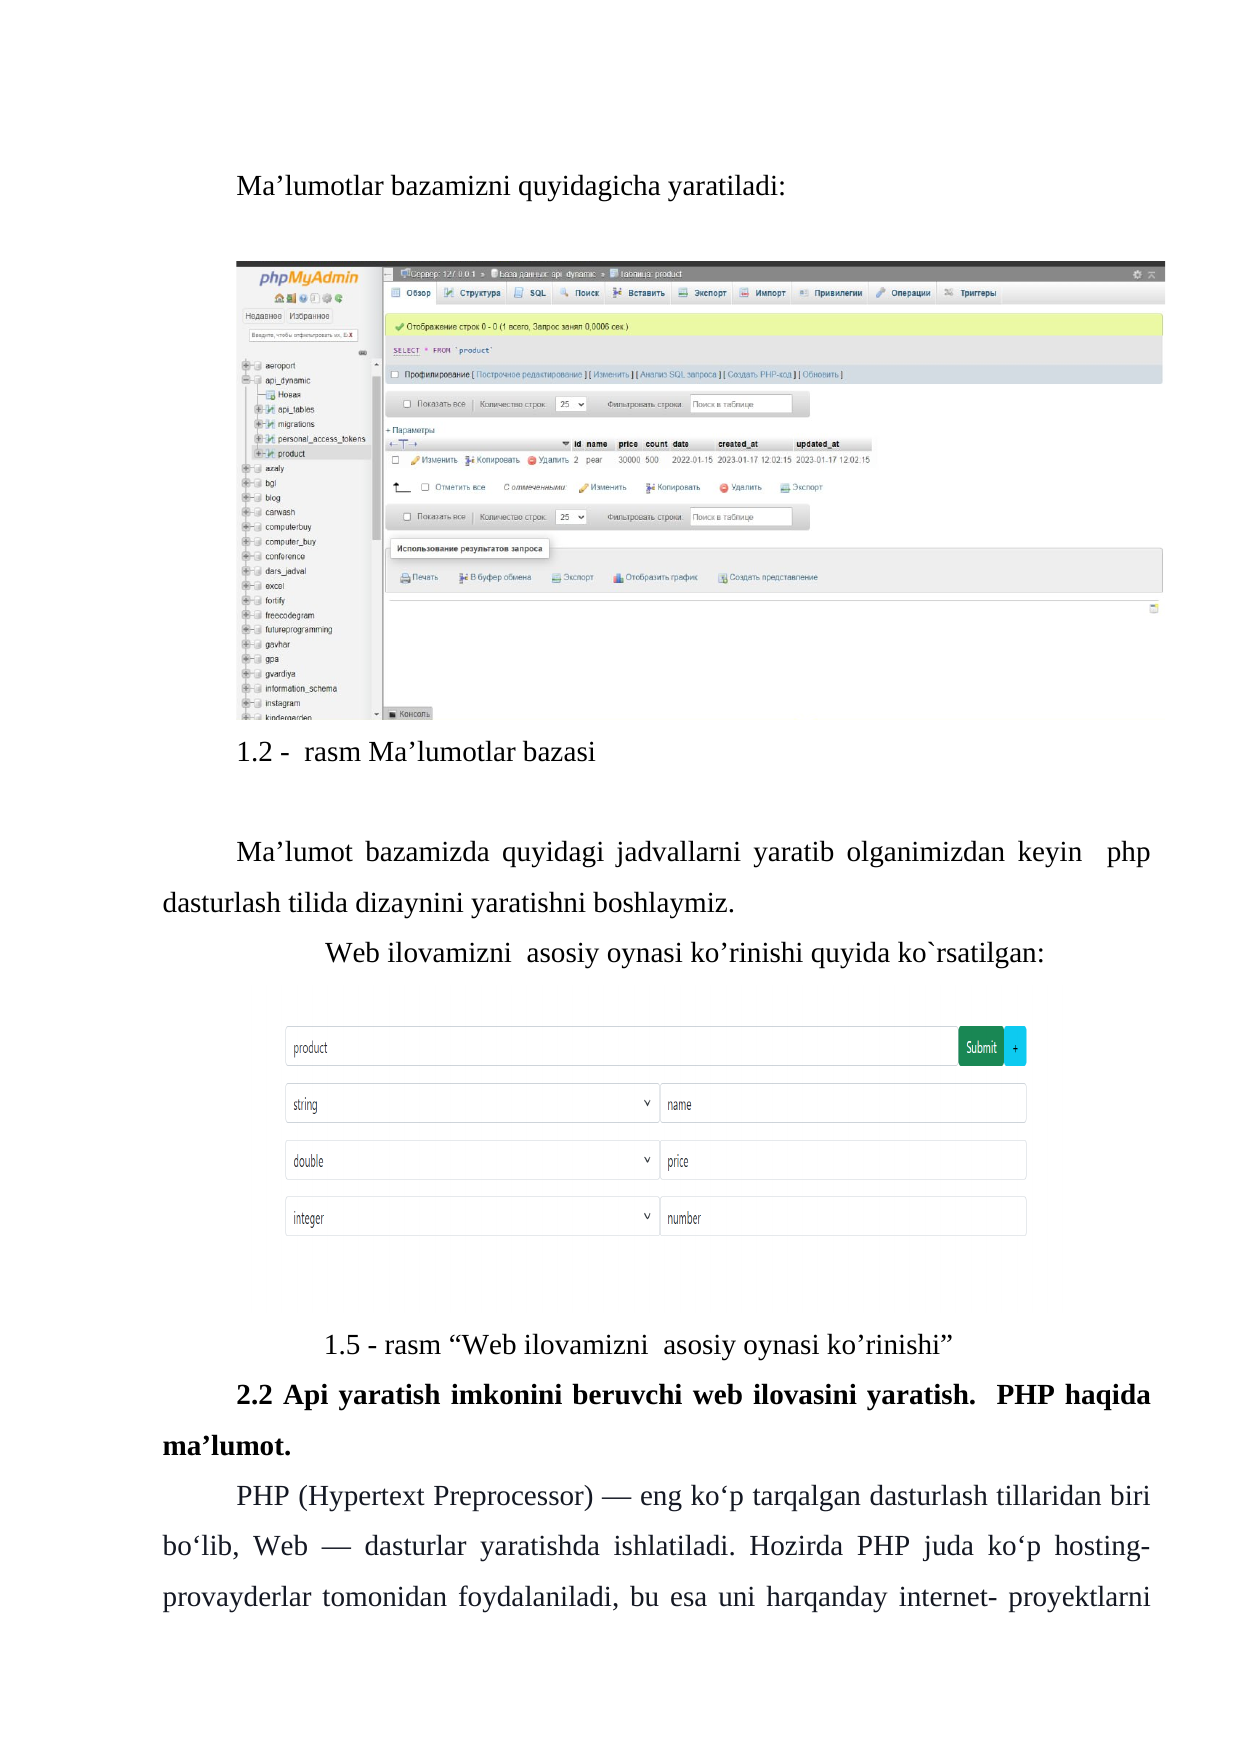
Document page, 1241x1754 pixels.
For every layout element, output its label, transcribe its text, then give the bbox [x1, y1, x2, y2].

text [162, 1478, 1152, 1612]
text 2.2 Api yaratish imkonini beruvchi web ilovasini yaratish. PHP haqida ma’lumot. [162, 1377, 1152, 1461]
text 1.2 - rasm Ma’lumotlar bazasi [162, 734, 1152, 767]
picture [236, 261, 1166, 720]
picture [236, 985, 1063, 1313]
text 1.5 - rasm “Web ilovamizni asosiy oynasi ko’rinishi” [162, 1327, 1152, 1361]
text Ma’lumotlar bazamizni quyidagicha yaratiladi: [162, 168, 1152, 202]
text Web ilovamizni asosiy oynasi ko’rinishi quyida ko`rsatilgan: [236, 935, 1152, 968]
text Ma’lumot bazamizda quyidagi jadvallarni yaratib olganimizdan keyin php dasturlash tilida dizaynini yaratishni boshlaymiz. [162, 834, 1152, 918]
